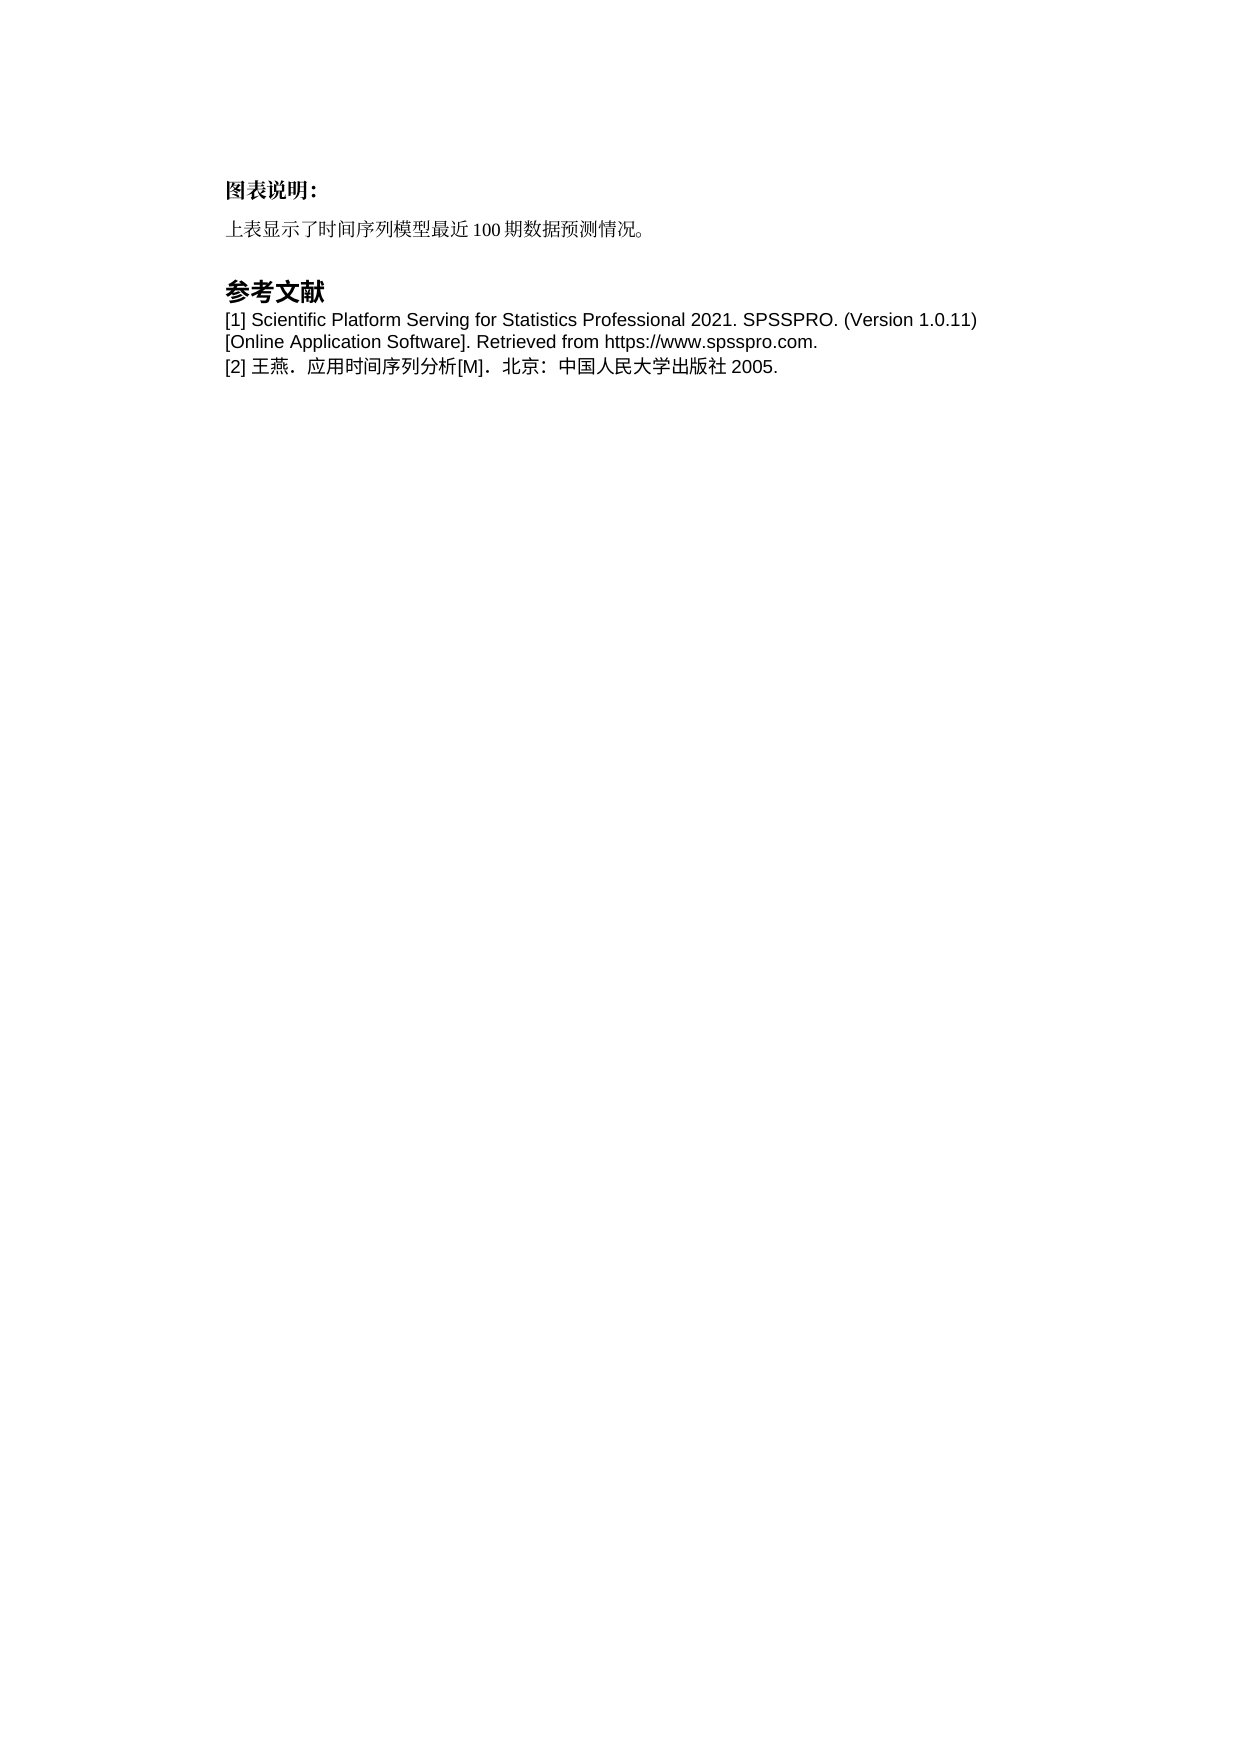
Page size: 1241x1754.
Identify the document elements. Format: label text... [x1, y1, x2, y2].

subtitle 参考文献 [1] Scientific Platform Serving for Statistics Professional 2021. SPSSPRO. (Version 1.0.11)[Online Application Software]. Retrieved from https://www.spsspro.com. [2] 王燕．应用时间序列分析[M]．北京：中国人民大学出版社 2005. [225, 273, 1015, 379]
text 图表说明： [225, 150, 1015, 204]
text 上表显示了时间序列模型最近100期数据预测情况。 [225, 214, 1015, 241]
